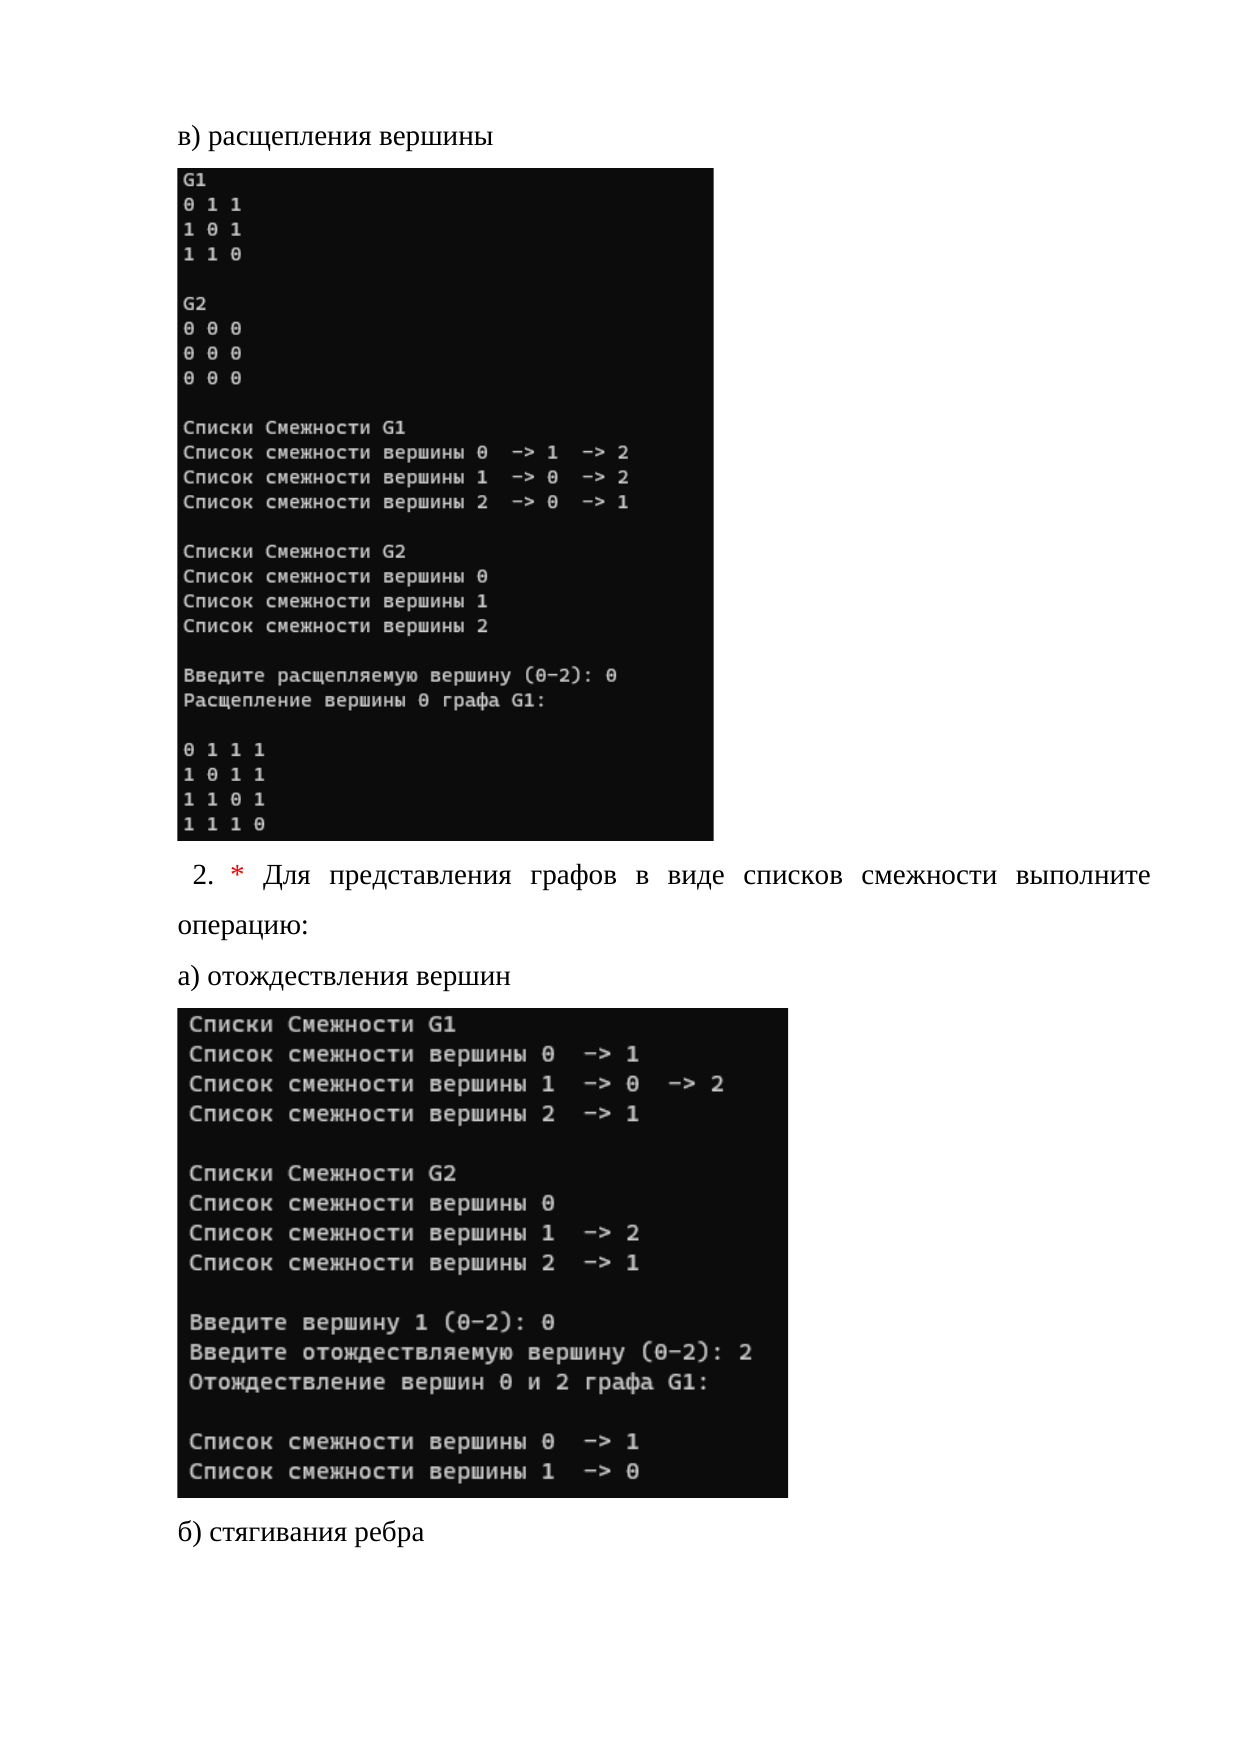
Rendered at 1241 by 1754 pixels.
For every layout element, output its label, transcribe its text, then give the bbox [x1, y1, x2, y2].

picture [177, 1008, 789, 1498]
picture [177, 168, 714, 841]
list б) стягивания ребра [177, 1514, 1152, 1547]
list * Для представления графов в виде списков смежности выполните операцию: [177, 857, 1152, 941]
list а) отождествления вершин [177, 958, 1152, 991]
list в) расщепления вершины [177, 118, 1152, 152]
